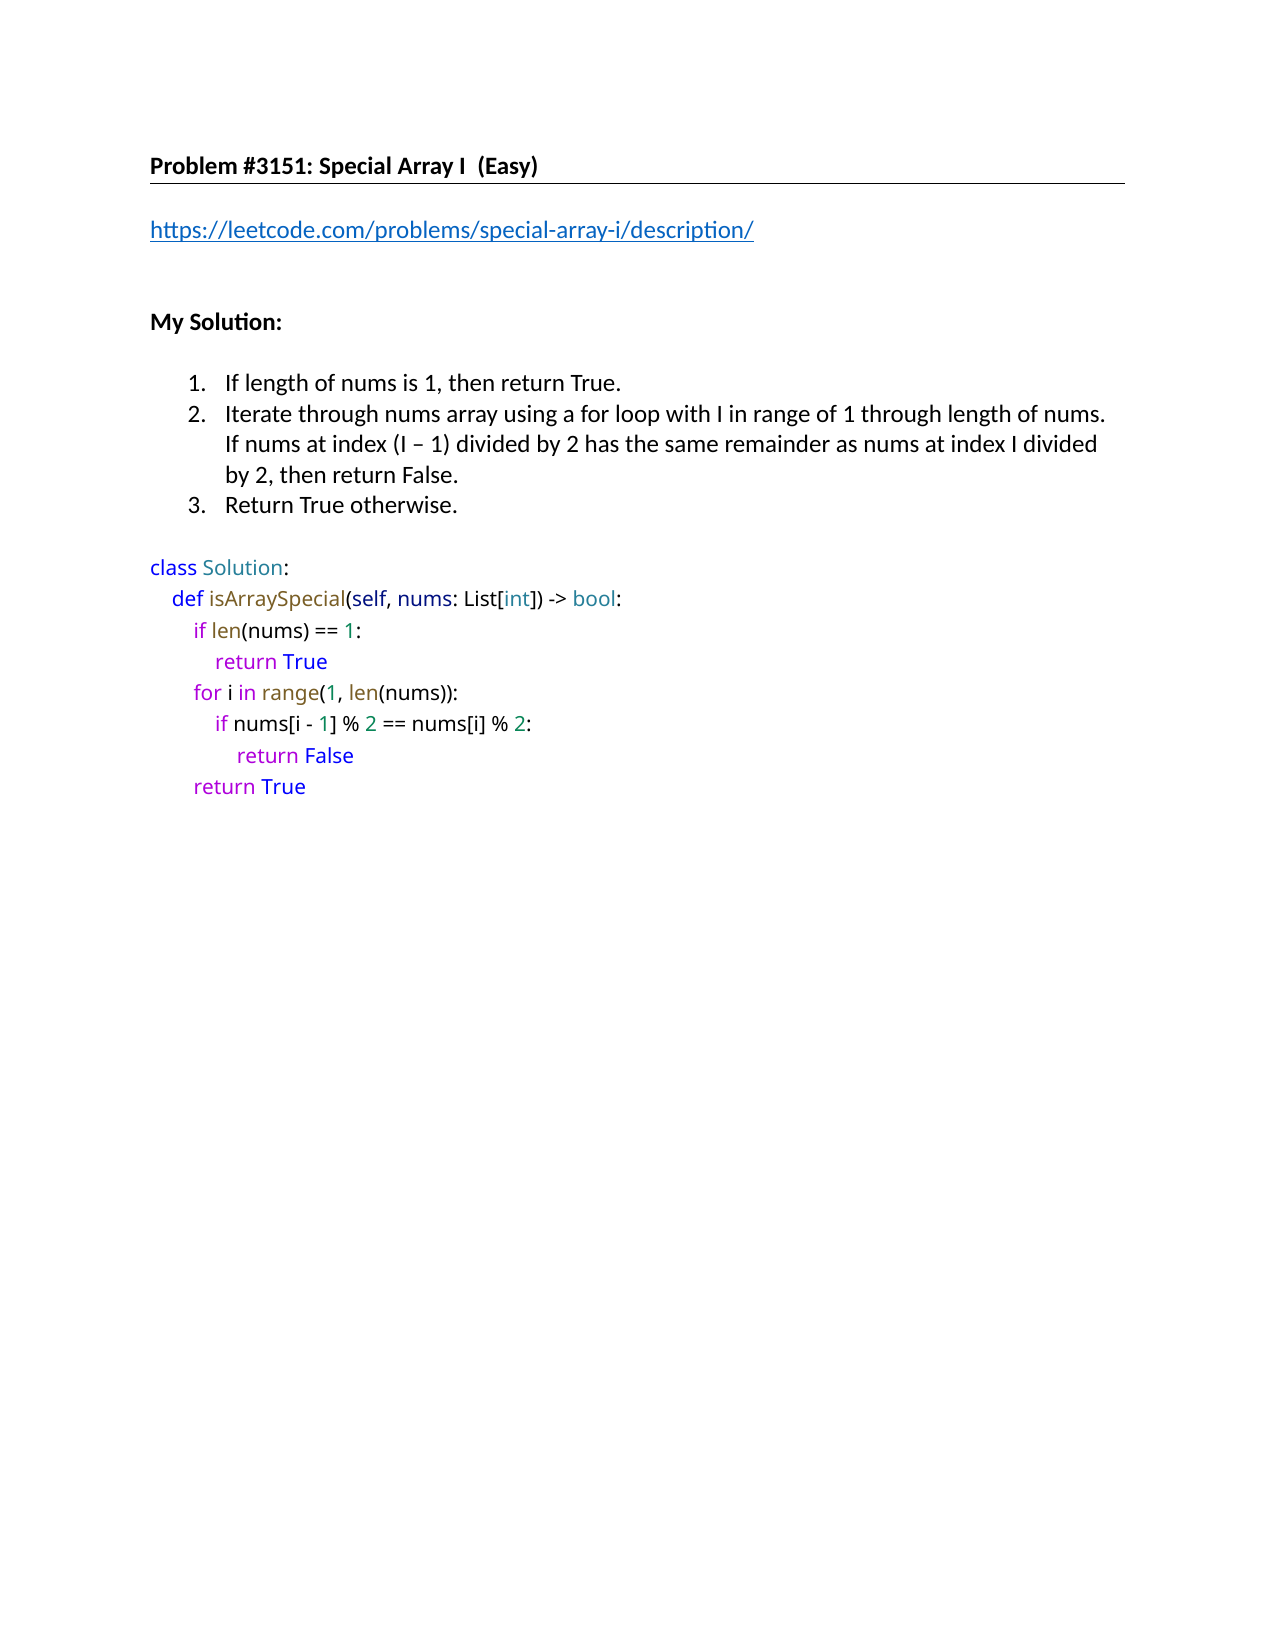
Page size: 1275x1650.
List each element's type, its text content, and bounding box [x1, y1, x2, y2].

text https://leetcode.com/problems/special-array-i/description/ [150, 215, 1125, 245]
text for i in range(1, len(nums)): [150, 675, 1125, 707]
text Problem #3151: Special Array I (Easy) [150, 150, 1125, 183]
text if nums[i - 1] % 2 == nums[i] % 2: [150, 707, 1125, 738]
text My Solution: [150, 306, 1125, 337]
list If nums at index (I – 1) divided by 2 has the same remainder as nums at index I divided by 2, then return False. [225, 428, 1125, 489]
text def isArraySpecial(self, nums: List[int]) -> bool: [150, 582, 1125, 613]
text if len(nums) == 1: [150, 613, 1125, 644]
text return True [150, 769, 1125, 800]
text return True [150, 644, 1125, 675]
list Return True otherwise. [187, 489, 1125, 520]
list Iterate through nums array using a for loop with I in range of 1 through length of nums. [187, 398, 1125, 428]
list If length of nums is 1, then return True. [187, 367, 1125, 398]
text return False [150, 738, 1125, 769]
text class Solution: [150, 550, 1125, 582]
